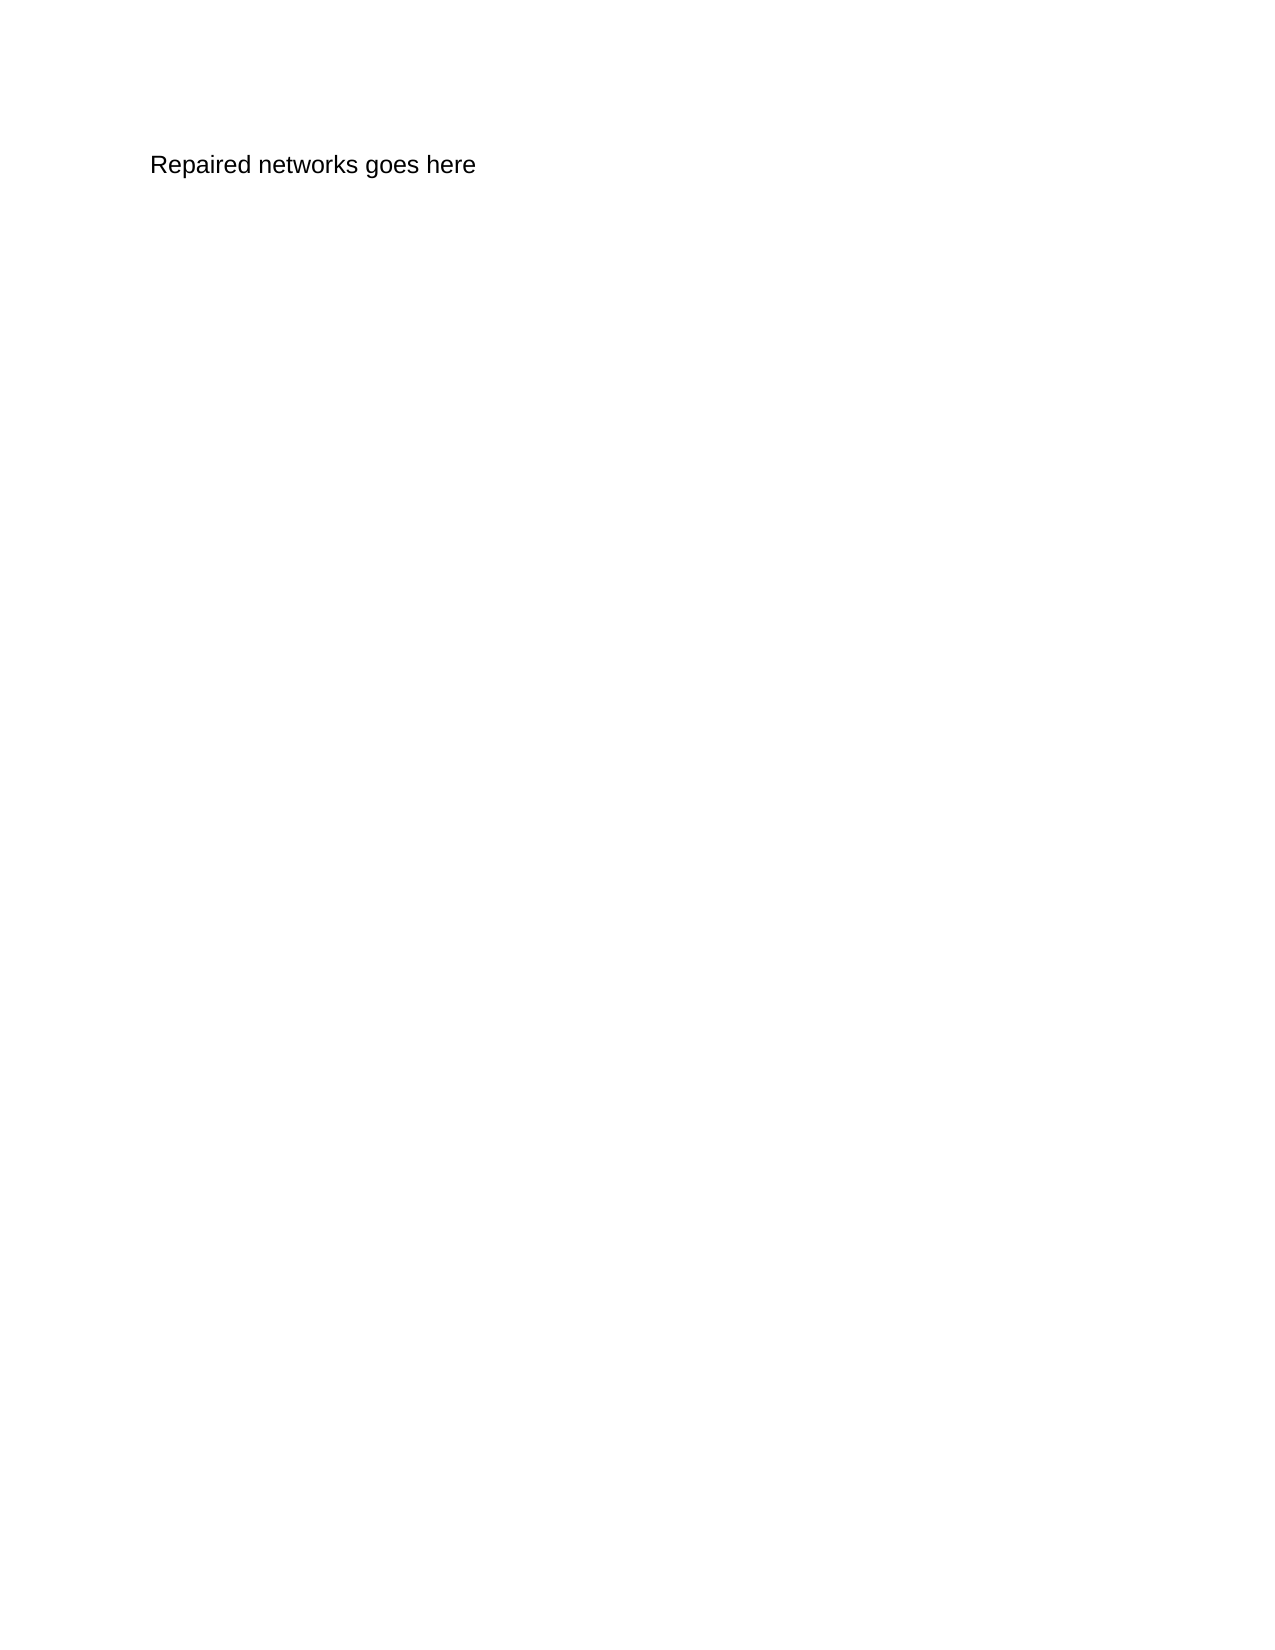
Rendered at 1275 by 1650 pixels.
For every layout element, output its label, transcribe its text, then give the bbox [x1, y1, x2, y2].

text Repaired networks goes here [150, 150, 1125, 179]
